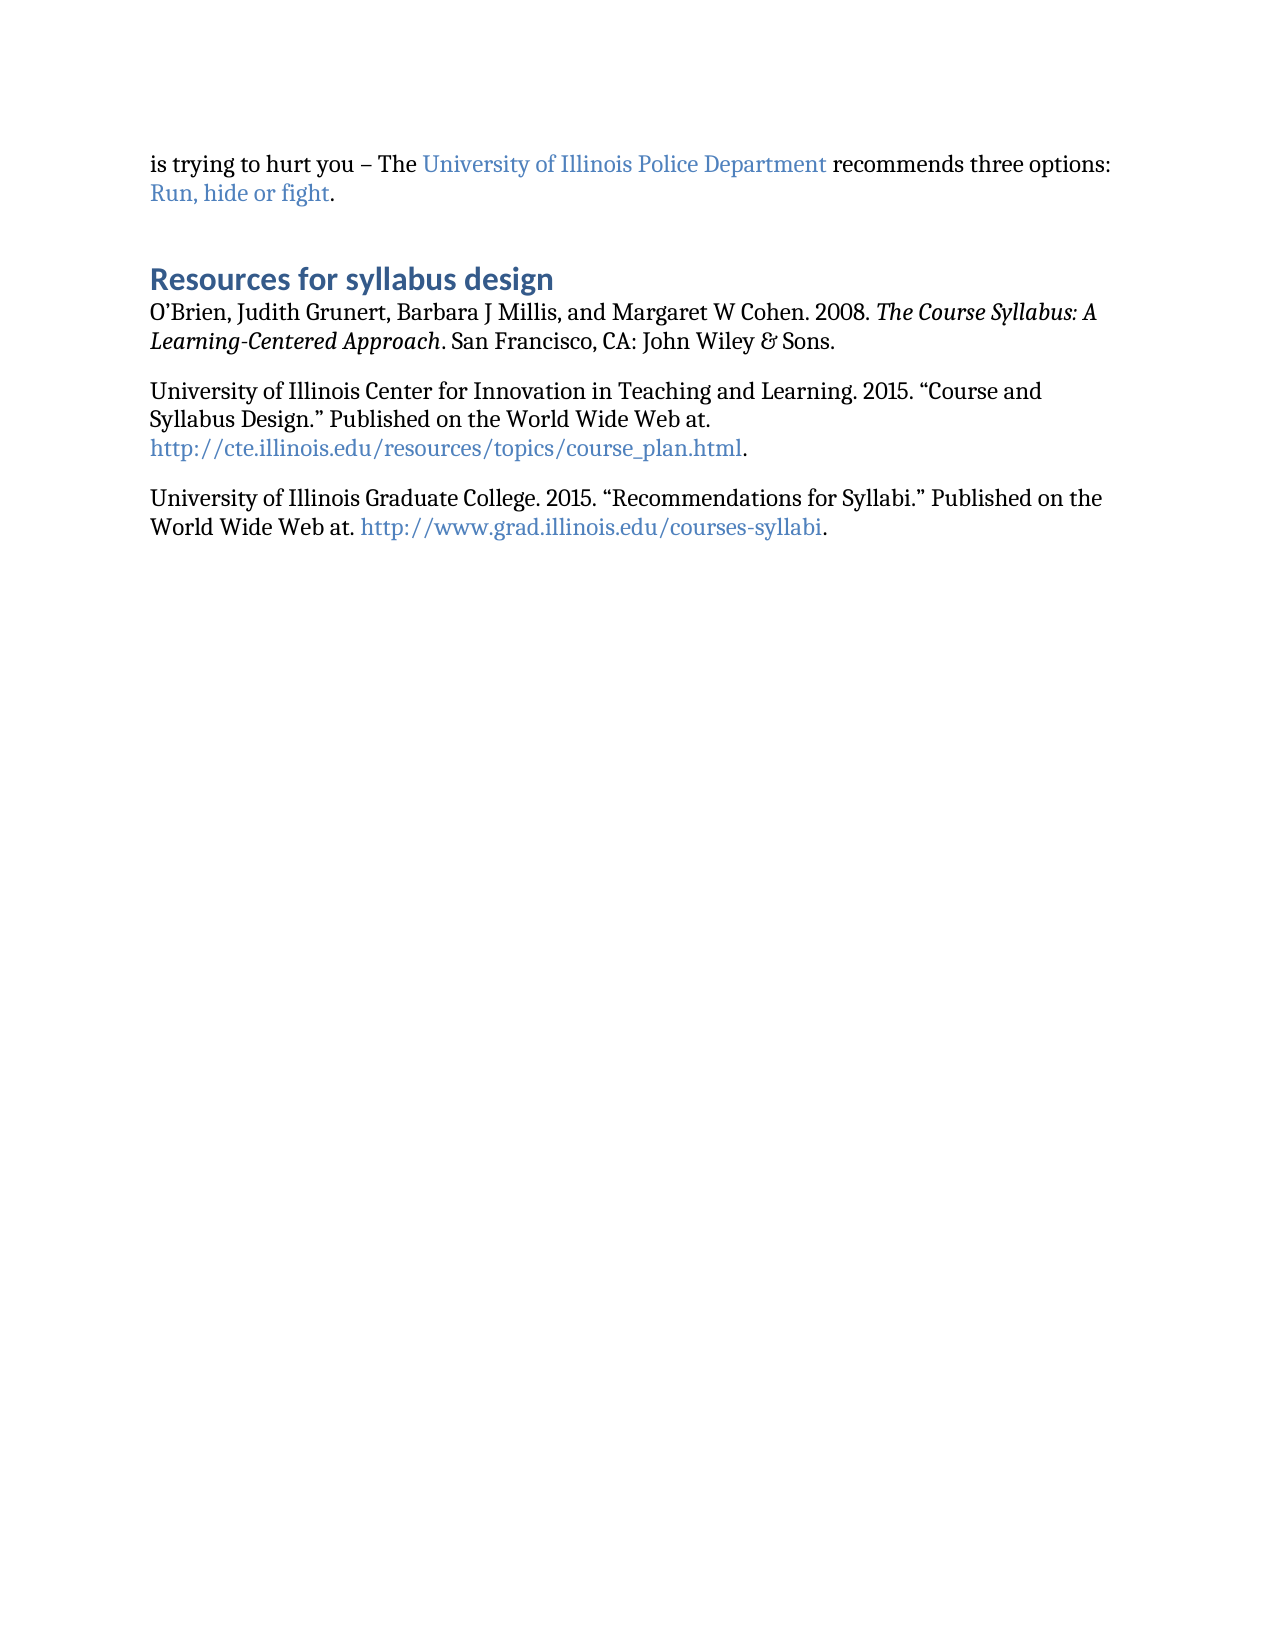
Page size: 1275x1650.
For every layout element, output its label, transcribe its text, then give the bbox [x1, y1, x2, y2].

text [150, 150, 1125, 207]
text University of Illinois Graduate College. 2015. “Recommendations for Syllabi.” Published on the World Wide Web at. http://www.grad.illinois.edu/courses-syllabi. [150, 484, 1125, 541]
text University of Illinois Center for Innovation in Teaching and Learning. 2015. “Course and Syllabus Design.” Published on the World Wide Web at. http://cte.illinois.edu/resources/topics/course_plan.html. [150, 377, 1125, 463]
subtitle Resources for syllabus design [150, 257, 1125, 298]
text O’Brien, Judith Grunert, Barbara J Millis, and Margaret W Cohen. 2008. The Course Syllabus: A Learning-Centered Approach. San Francisco, CA: John Wiley & Sons. [150, 298, 1125, 356]
